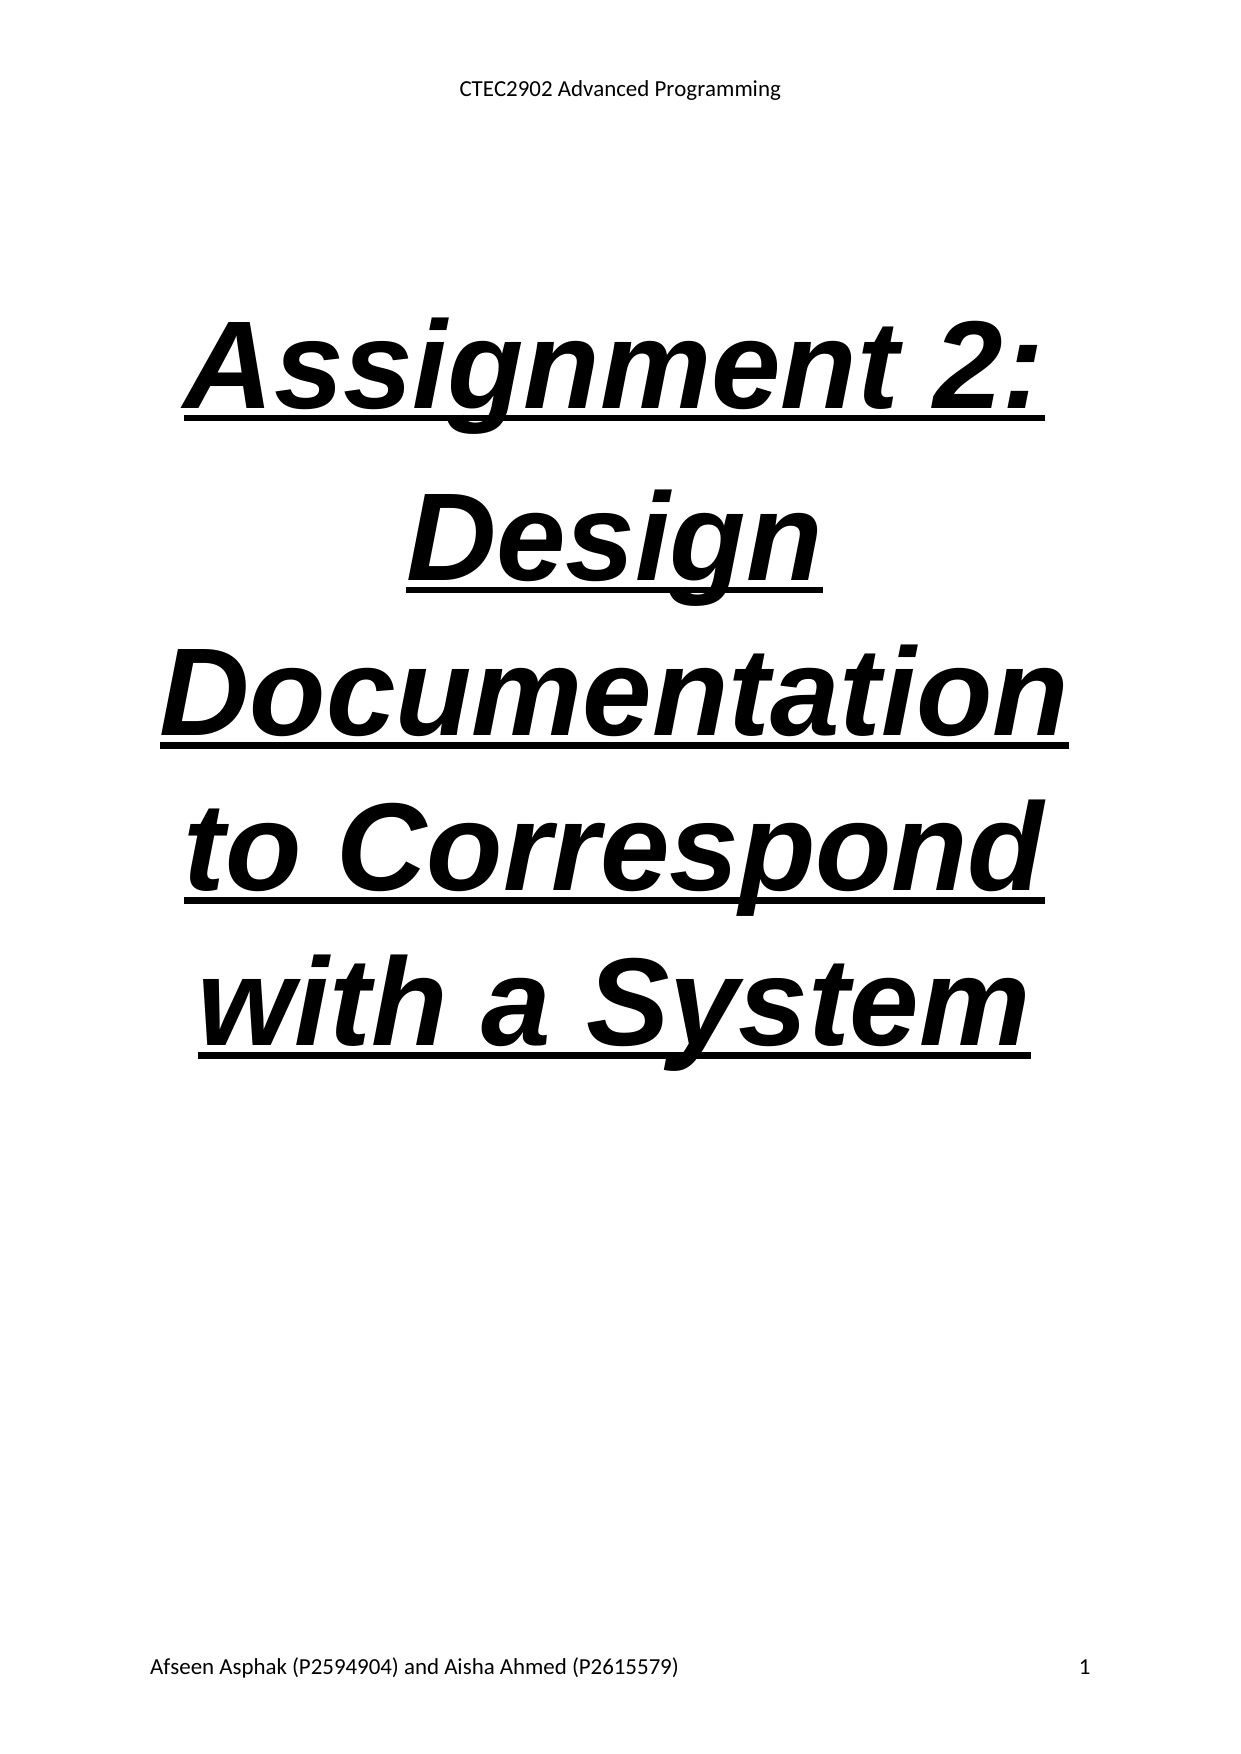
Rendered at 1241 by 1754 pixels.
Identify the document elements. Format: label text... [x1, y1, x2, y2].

text Design Documentation to Correspond with a System [150, 463, 1090, 1072]
text Assignment 2: [150, 291, 1090, 434]
